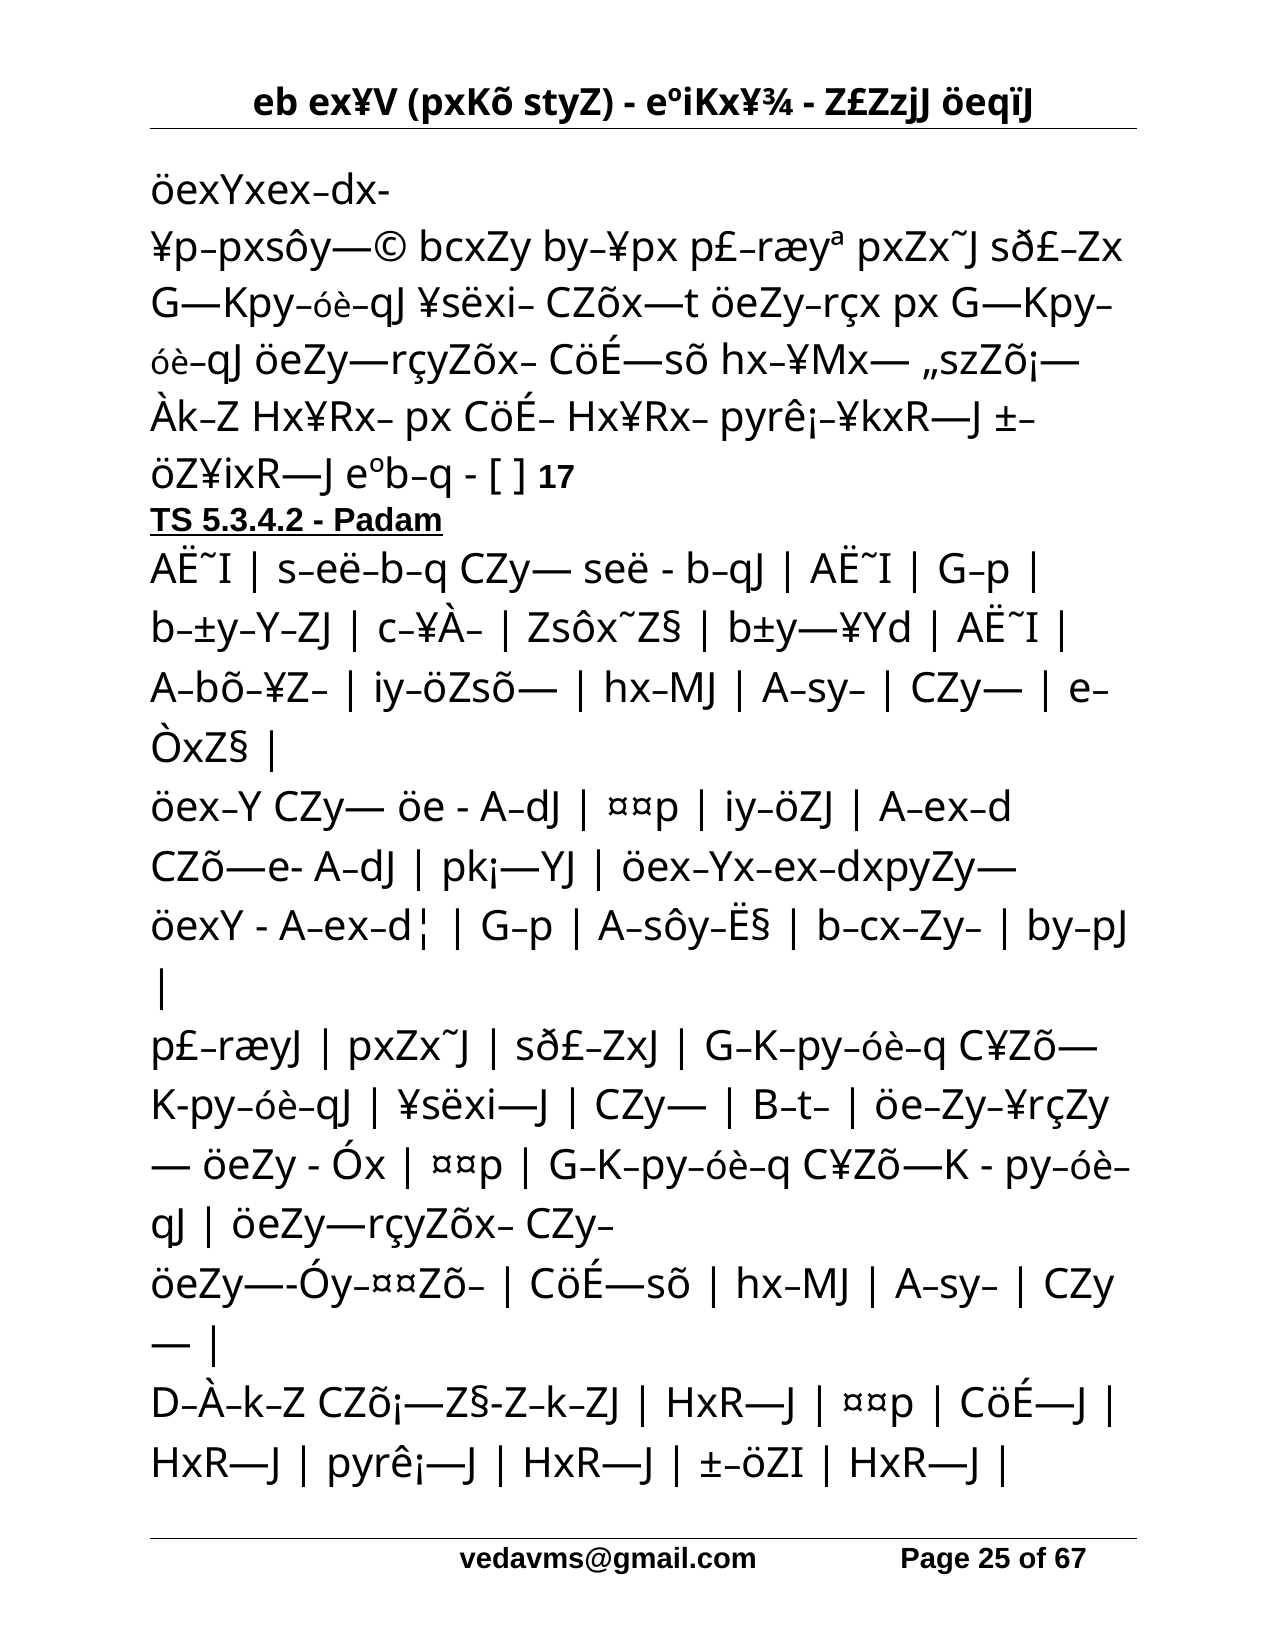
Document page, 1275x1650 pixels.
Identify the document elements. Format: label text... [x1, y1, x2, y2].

text CZõ—e- A–dJ | pk¡—YJ | öex–Yx–ex–dxpyZy— [150, 837, 1137, 893]
text D–À–k–Z CZõ¡—Z§-Z–k–ZJ | HxR—J | ¤¤p | CöÉ—J | [150, 1373, 1137, 1430]
text öexY - A–ex–d¦ | G–p | A–sôy–Ë§ | b–cx–Zy– | by–pJ | [150, 896, 1137, 1013]
text -iËóè— seëb–¥qx „Ë—¥i–p b—±yY–¥Zx c—¥À– Zsôx–b§ b±y—¥Y–dx-Ë—ibõ¥Z iy–öZsõ— hx–¥Mx—„szZy— e–ÒxZ§ öex–¥Yx ¤¤p iy–¥öZx— „ex–¥dx pk¡—YJ öexYxex–dx- [150, 160, 1137, 216]
text öeZy—-Óy–¤¤Zõ– | CöÉ—sõ | hx–MJ | A–sy– | CZy— | [150, 1254, 1137, 1370]
text ¥p–pxsôy—© bcxZy by–¥px p£–ræyª pxZx˜J sð£–Zx [150, 216, 1137, 273]
text HxR—J | pyrê¡—J | HxR—J | ±–öZI | HxR—J | [150, 1432, 1137, 1489]
text G—Kpy–óè–qJ ¥sëxi– CZõx—t öeZy–rçx px G—Kpy–óè–qJ öeZy—rçyZõx– CöÉ—sõ hx–¥Mx— „szZõ¡—Àk–Z Hx¥Rx– px CöÉ– Hx¥Rx– pyrê¡–¥kxR—J ±–öZ¥ixR—J eºb–q - [ ] 17 [150, 273, 1137, 500]
text öex–Y CZy— öe - A–dJ | ¤¤p | iy–öZJ | A–ex–d [150, 777, 1137, 834]
text A–bõ–¥Z– | iy–öZsõ— | hx–MJ | A–sy– | CZy— | e–ÒxZ§ | [150, 658, 1137, 774]
text TS 5.3.4.2 - Padam [150, 500, 1137, 539]
text AË˜I | s–eë–b–q CZy— seë - b–qJ | AË˜I | G–p | [150, 539, 1137, 596]
text b–±y–Y–ZJ | c–¥À– | Zsôx˜Z§ | b±y—¥Yd | AË˜I | [150, 598, 1137, 655]
